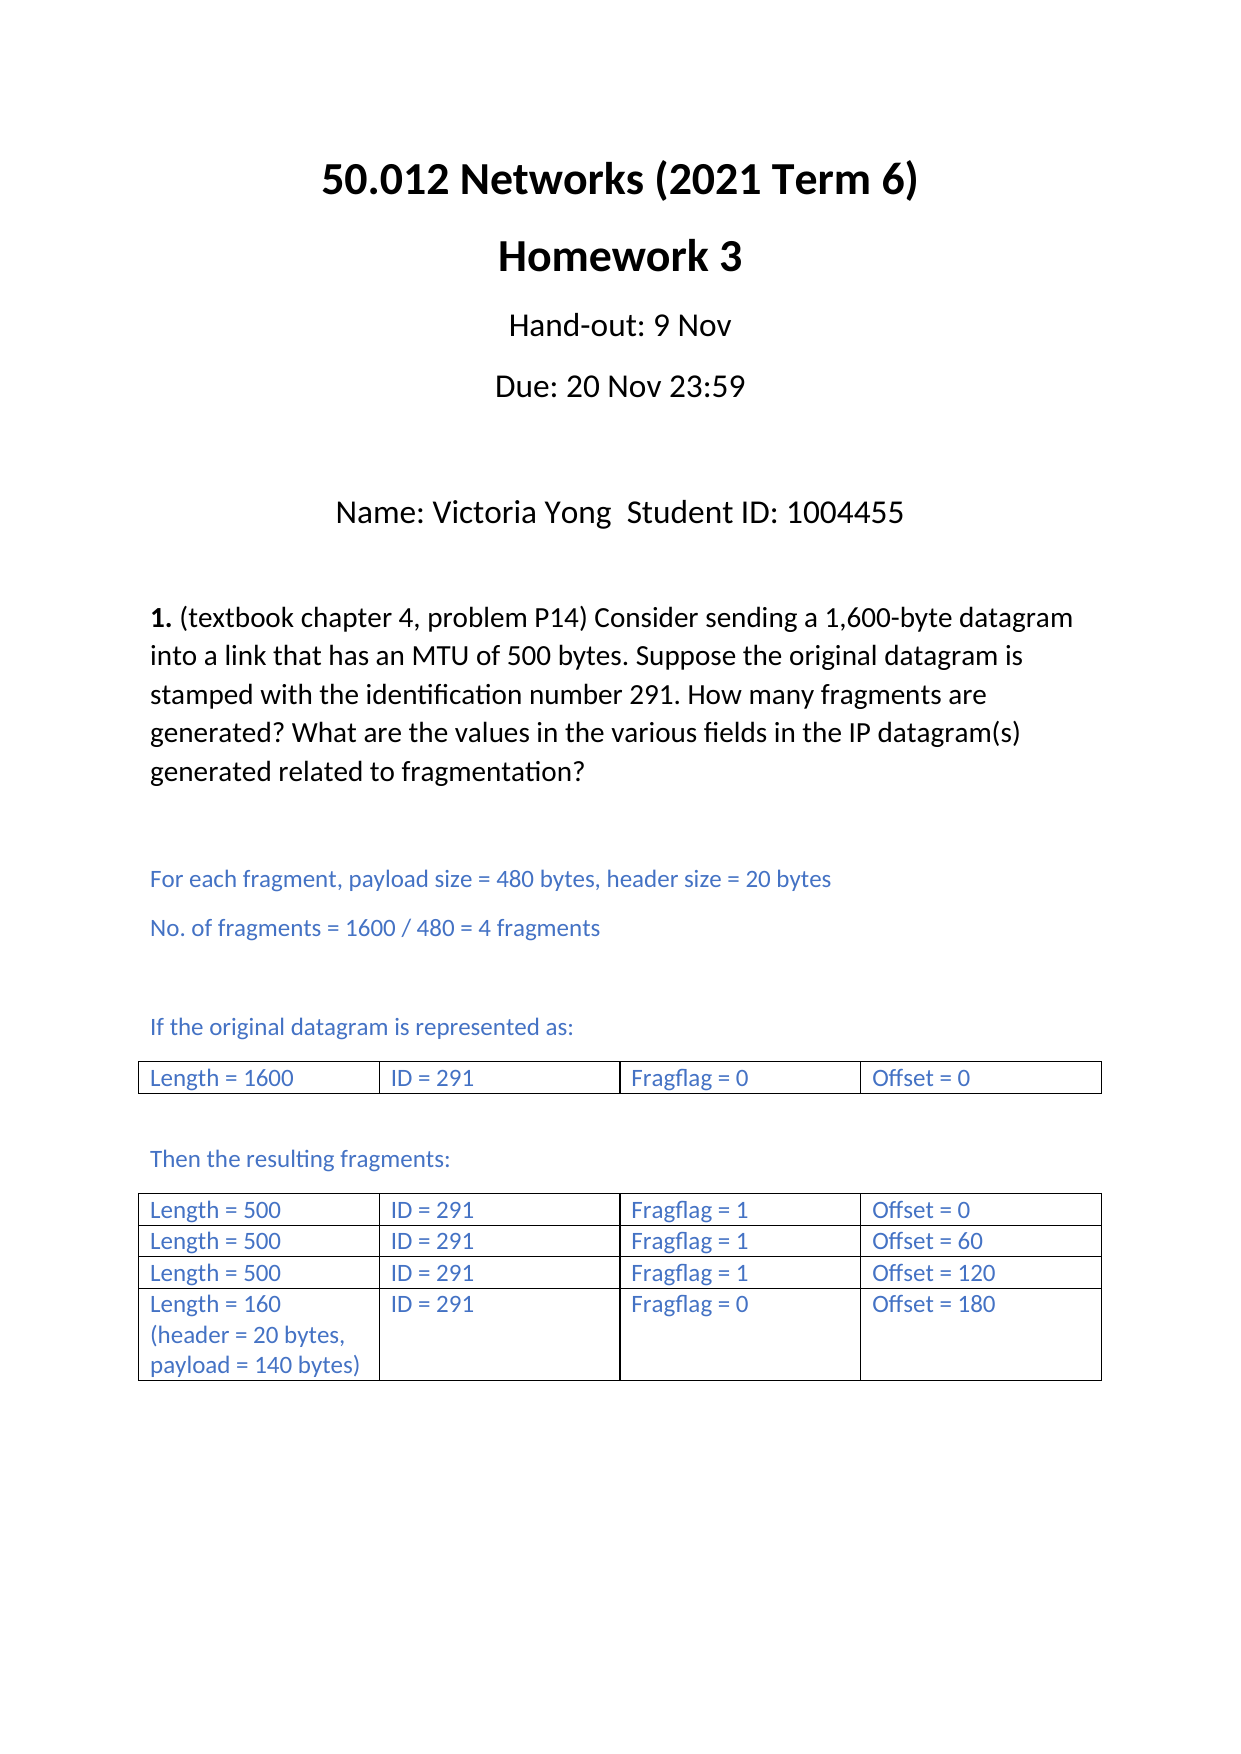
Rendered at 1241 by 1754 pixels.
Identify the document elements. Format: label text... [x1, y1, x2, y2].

table_cell Length = 160 (header = 20 bytes, payload = 140 bytes) [139, 1289, 379, 1380]
text If the original datagram is represented as: [150, 1012, 1090, 1042]
text 50.012 Networks (2021 Term 6) [150, 150, 1090, 206]
text Homework 3 [150, 227, 1090, 283]
table_header Length = 1600 [139, 1062, 379, 1093]
table_cell Fragflag = 0 [621, 1289, 860, 1380]
table_cell Offset = 180 [861, 1289, 1101, 1380]
table_header Fragflag = 0 [621, 1062, 860, 1093]
table_header Length = 500 [139, 1194, 379, 1224]
table_header Offset = 0 [861, 1194, 1101, 1224]
table_cell Length = 500 [139, 1257, 379, 1288]
text Then the resulting fragments: [150, 1143, 1090, 1174]
text Due: 20 Nov 23:59 [150, 364, 1090, 405]
text 1. (textbook chapter 4, problem P14) Consider sending a 1,600-byte datagram into a link that has an MTU of 500 bytes. Suppose the original datagram is stamped with the identification number 291. How many fragments are generated? What are the values in the various fields in the IP datagram(s) generated related to fragmentation? [150, 599, 1090, 788]
table_cell Fragflag = 1 [621, 1257, 860, 1288]
table_cell Fragflag = 1 [621, 1226, 860, 1256]
table_header Fragflag = 1 [621, 1194, 860, 1224]
table_header ID = 291 [380, 1062, 619, 1093]
table_header Offset = 0 [861, 1062, 1101, 1093]
table_cell ID = 291 [380, 1226, 619, 1256]
table_cell Offset = 120 [861, 1257, 1101, 1288]
text No. of fragments = 1600 / 480 = 4 fragments [150, 912, 1090, 943]
text Hand-out: 9 Nov [150, 304, 1090, 345]
table_header ID = 291 [380, 1194, 619, 1224]
table_cell ID = 291 [380, 1257, 619, 1288]
text Name: Victoria Yong Student ID: 1004455 [150, 491, 1090, 532]
table_cell Offset = 60 [861, 1226, 1101, 1256]
text For each fragment, payload size = 480 bytes, header size = 20 bytes [150, 863, 1090, 893]
table_cell ID = 291 [380, 1289, 619, 1380]
table_cell Length = 500 [139, 1226, 379, 1256]
